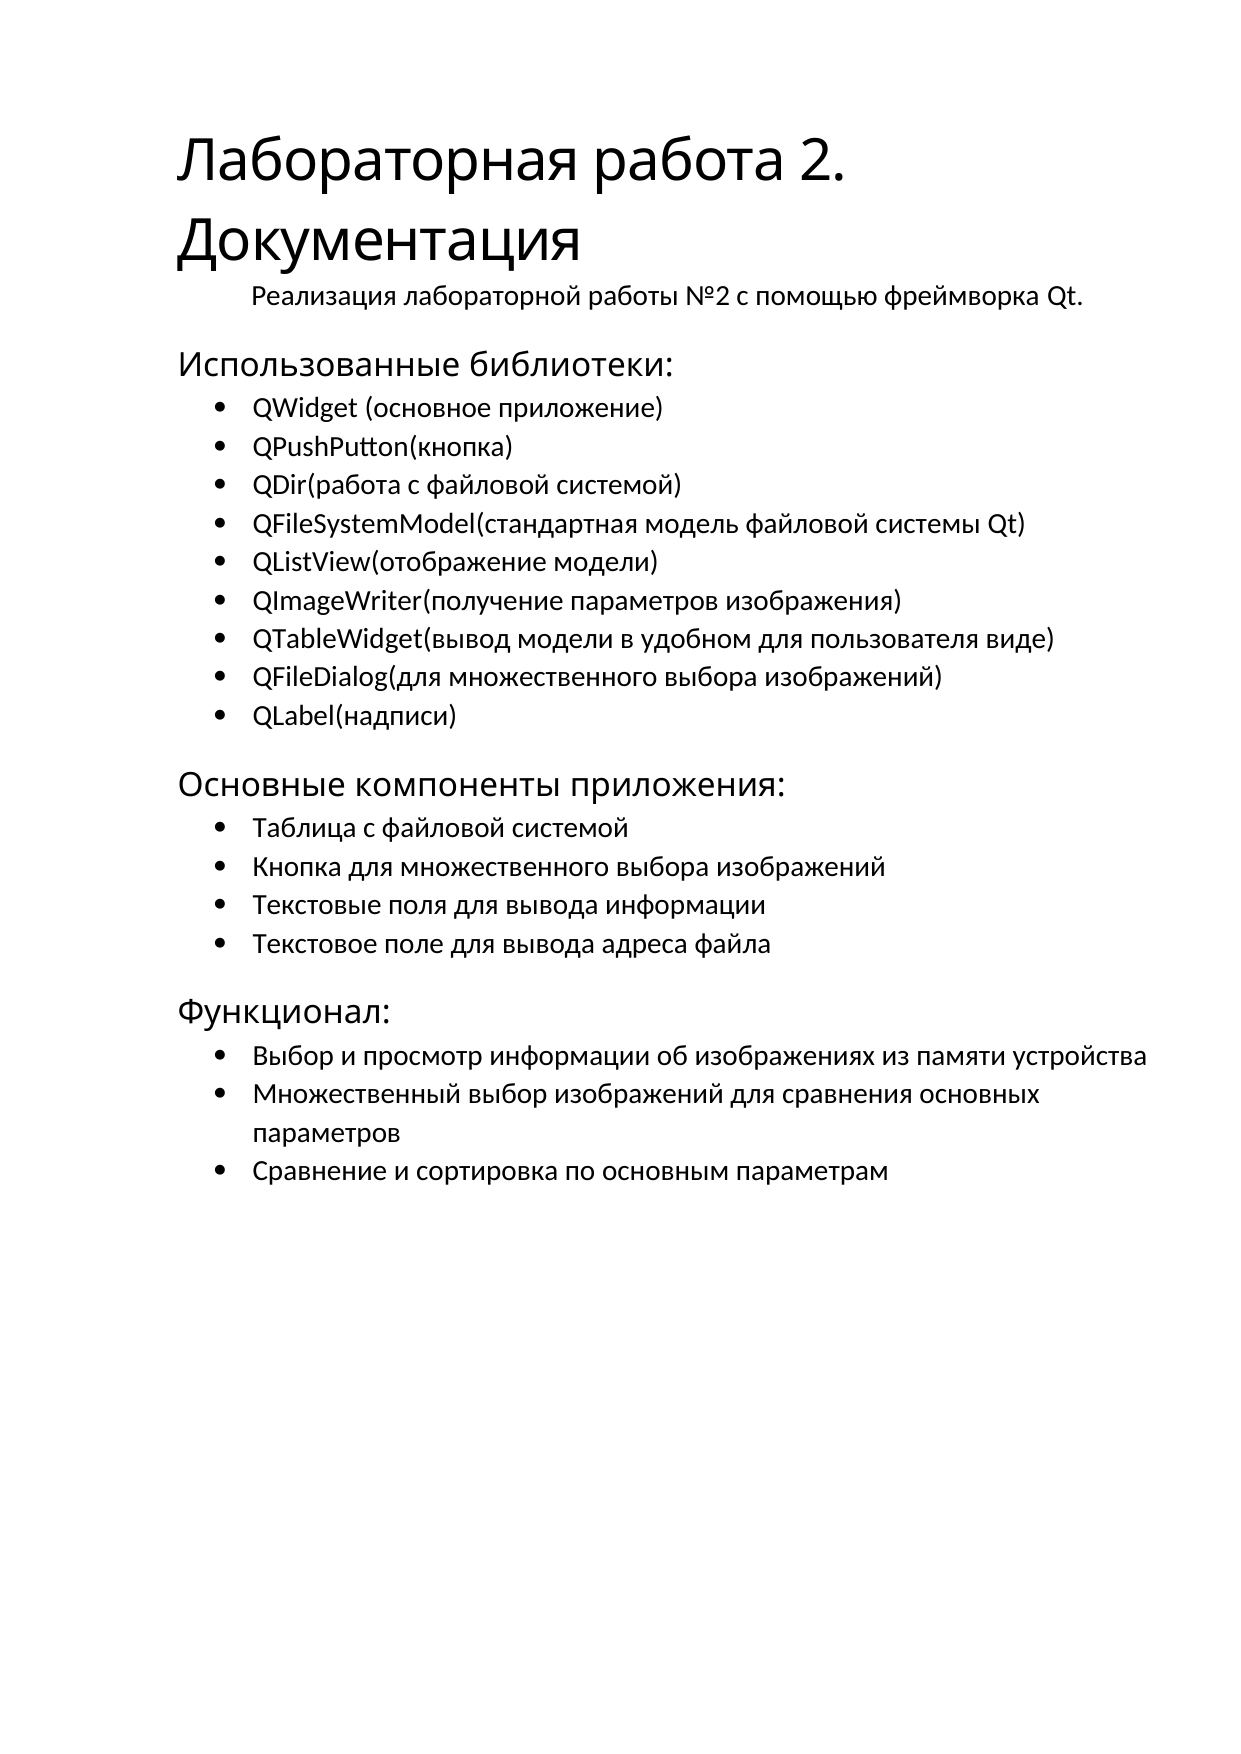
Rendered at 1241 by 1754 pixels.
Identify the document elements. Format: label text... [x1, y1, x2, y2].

title Лабораторная работа 2. Документация [177, 118, 1152, 277]
list QListView(отображение модели) [215, 543, 1152, 579]
subtitle Основные компоненты приложения: [177, 760, 1152, 806]
subtitle Использованные библиотеки: [177, 341, 1152, 386]
list QPushPutton(кнопка) [215, 428, 1152, 463]
list Выбор и просмотр информации об изображениях из памяти устройства [215, 1037, 1152, 1073]
list Сравнение и сортировка по основным параметрам [215, 1152, 1152, 1188]
list QFileSystemModel(стандартная модель файловой системы Qt) [215, 505, 1152, 540]
subtitle Функционал: [177, 988, 1152, 1033]
list Кнопка для множественного выбора изображений [215, 848, 1152, 883]
list QLabel(надписи) [215, 697, 1152, 733]
list QWidget (основное приложение) [215, 389, 1152, 425]
list QFileDialog(для множественного выбора изображений) [215, 658, 1152, 694]
text Реализация лабораторной работы №2 с помощью фреймворка Qt. [177, 277, 1152, 313]
list QDir(работа с файловой системой) [215, 466, 1152, 502]
list Текстовое поле для вывода адреса файла [215, 925, 1152, 960]
list QTableWidget(вывод модели в удобном для пользователя виде) [215, 620, 1152, 656]
list Множественный выбор изображений для сравнения основных параметров [215, 1076, 1152, 1149]
list Текстовые поля для вывода информации [215, 886, 1152, 922]
list QImageWriter(получение параметров изображения) [215, 582, 1152, 617]
list Таблица с файловой системой [215, 809, 1152, 845]
